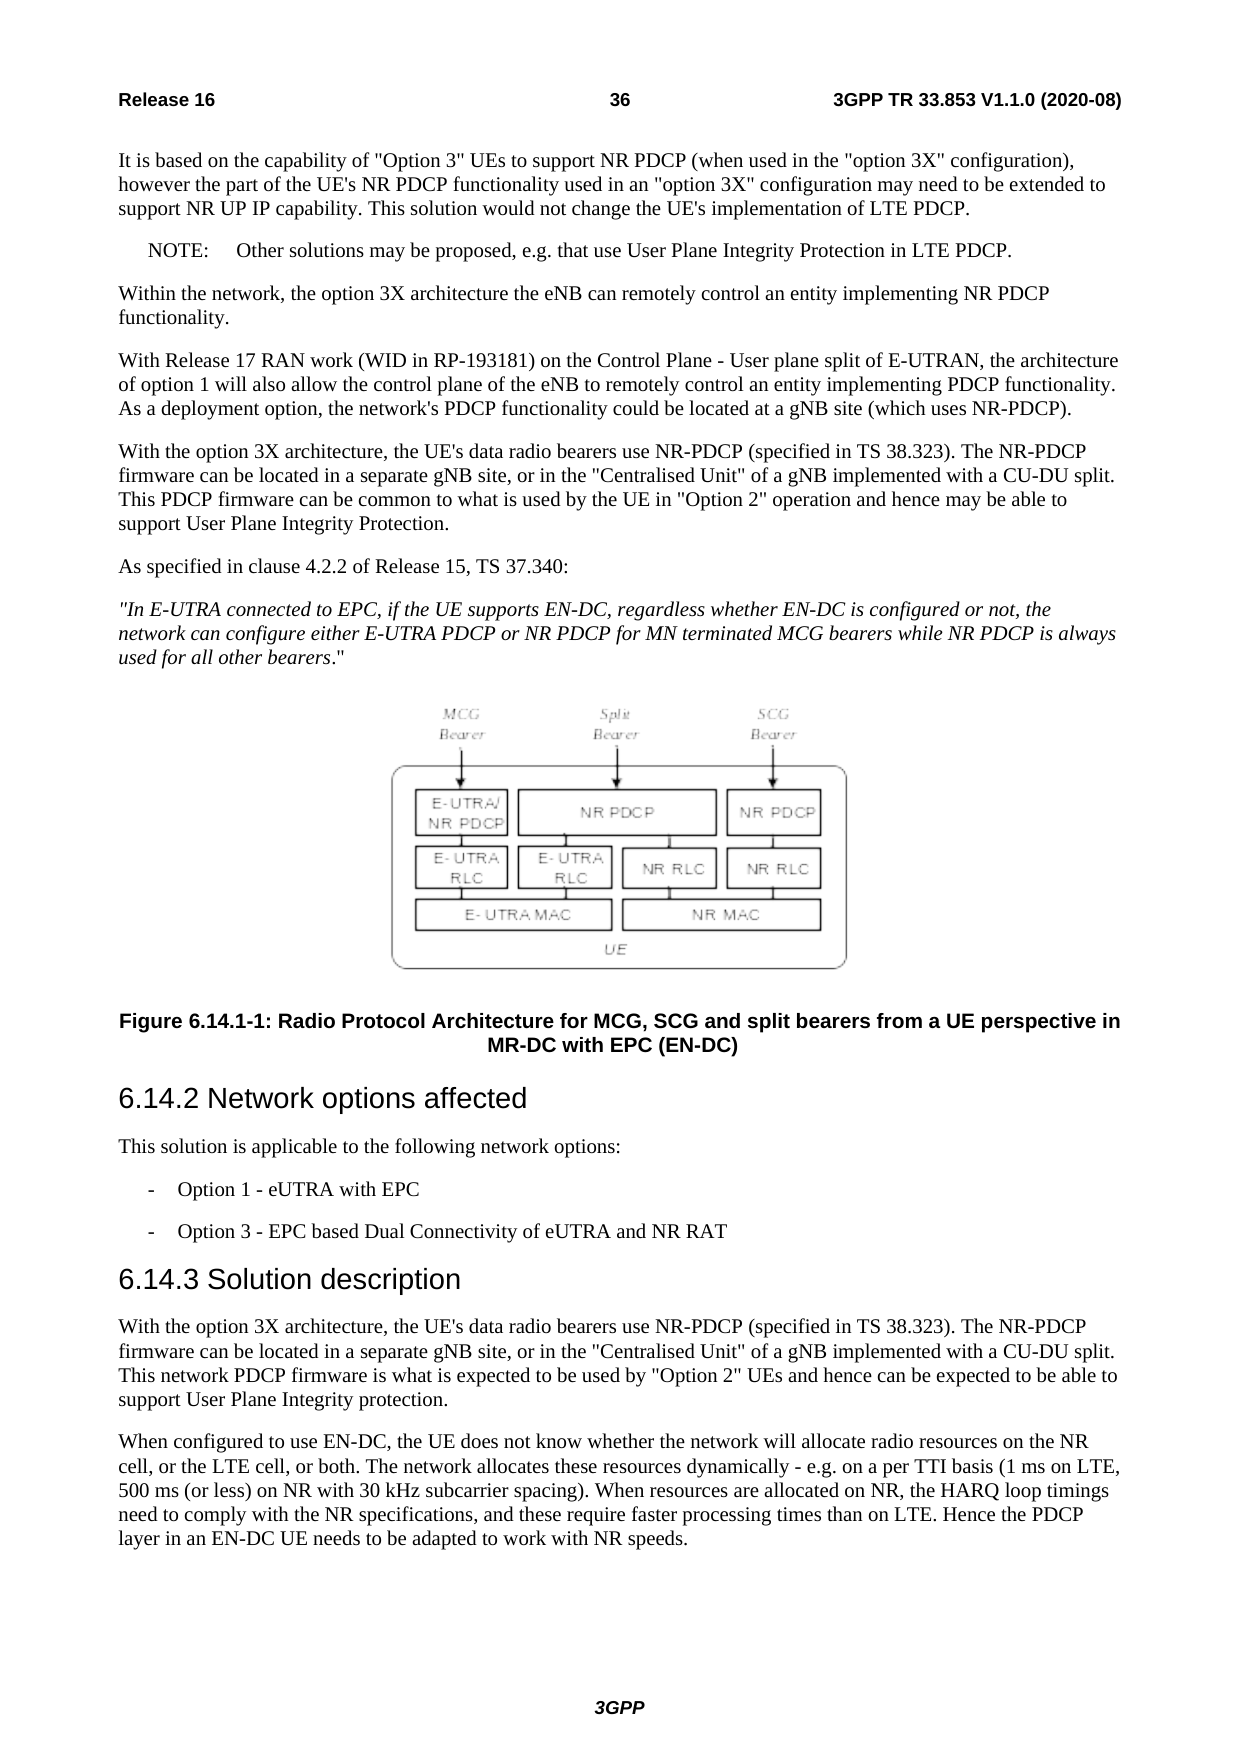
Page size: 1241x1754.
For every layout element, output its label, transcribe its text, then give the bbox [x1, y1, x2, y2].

text With the option 3X architecture, the UE's data radio bearers use NR-PDCP (specified in TS 38.323). The NR-PDCP firmware can be located in a separate gNB site, or in the "Centralised Unit" of a gNB implemented with a CU-DU split. This network PDCP firmware is what is expected to be used by "Option 2" UEs and hence can be expected to be able to support User Plane Integrity protection. [118, 1314, 1122, 1411]
text It is based on the capability of "Option 3" UEs to support NR PDCP (when used in the "option 3X" configuration), however the part of the UE's NR PDCP functionality used in an "option 3X" configuration may need to be extended to support NR UP IP capability. This solution would not change the UE's implementation of LTE PDCP. [118, 147, 1122, 220]
text "In E-UTRA connected to EPC, if the UE supports EN-DC, regardless whether EN-DC is configured or not, the network can configure either E-UTRA PDCP or NR PDCP for MN terminated MCG bearers while NR PDCP is always used for all other bearers." [118, 597, 1122, 669]
text Within the network, the option 3X architecture the eNB can remotely control an entity implementing NR PDCP functionality. [118, 281, 1122, 329]
text NOTE: Other solutions may be proposed, e.g. that use User Plane Integrity Protection in LTE PDCP. [148, 238, 1122, 262]
text This solution is applicable to the following network options: [118, 1134, 1122, 1158]
text With the option 3X architecture, the UE's data radio bearers use NR-PDCP (specified in TS 38.323). The NR-PDCP firmware can be located in a separate gNB site, or in the "Centralised Unit" of a gNB implemented with a CU-DU split. This PDCP firmware can be common to what is used by the UE in "Option 2" operation and hence may be able to support User Plane Integrity Protection. [118, 439, 1122, 535]
text With Release 17 RAN work (WID in RP-193181) on the Control Plane - User plane split of E-UTRAN, the architecture of option 1 will also allow the control plane of the eNB to remotely control an entity implementing PDCP functionality. As a deployment option, the network's PDCP functionality could be located at a gNB site (which uses NR-PDCP). [118, 348, 1122, 420]
text Figure 6.14.1-1: Radio Protocol Architecture for MCG, SCG and split bearers from a UE perspective in MR-DC with EPC (EN-DC) [118, 1008, 1122, 1056]
text When configured to use EN-DC, the UE does not know whether the network will allocate radio resources on the NR cell, or the LTE cell, or both. The network allocates these resources dynamically - e.g. on a per TTI basis (1 ms on LTE, 500 ms (or less) on NR with 30 kHz subcarrier spacing). When resources are allocated on NR, the HARQ loop timings need to comply with the NR specifications, and these require faster processing times than on LTE. Hence the PDCP layer in an EN-DC UE needs to be adapted to work with NR speeds. [118, 1429, 1122, 1550]
text As specified in clause 4.2.2 of Release 15, TS 37.340: [118, 554, 1122, 578]
text - Option 1 - eUTRA with EPC [148, 1177, 1122, 1201]
subtitle 6.14.3 Solution description [118, 1262, 1122, 1296]
text - Option 3 - EPC based Dual Connectivity of eUTRA and NR RAT [148, 1219, 1122, 1243]
subtitle 6.14.2 Network options affected [118, 1081, 1122, 1115]
